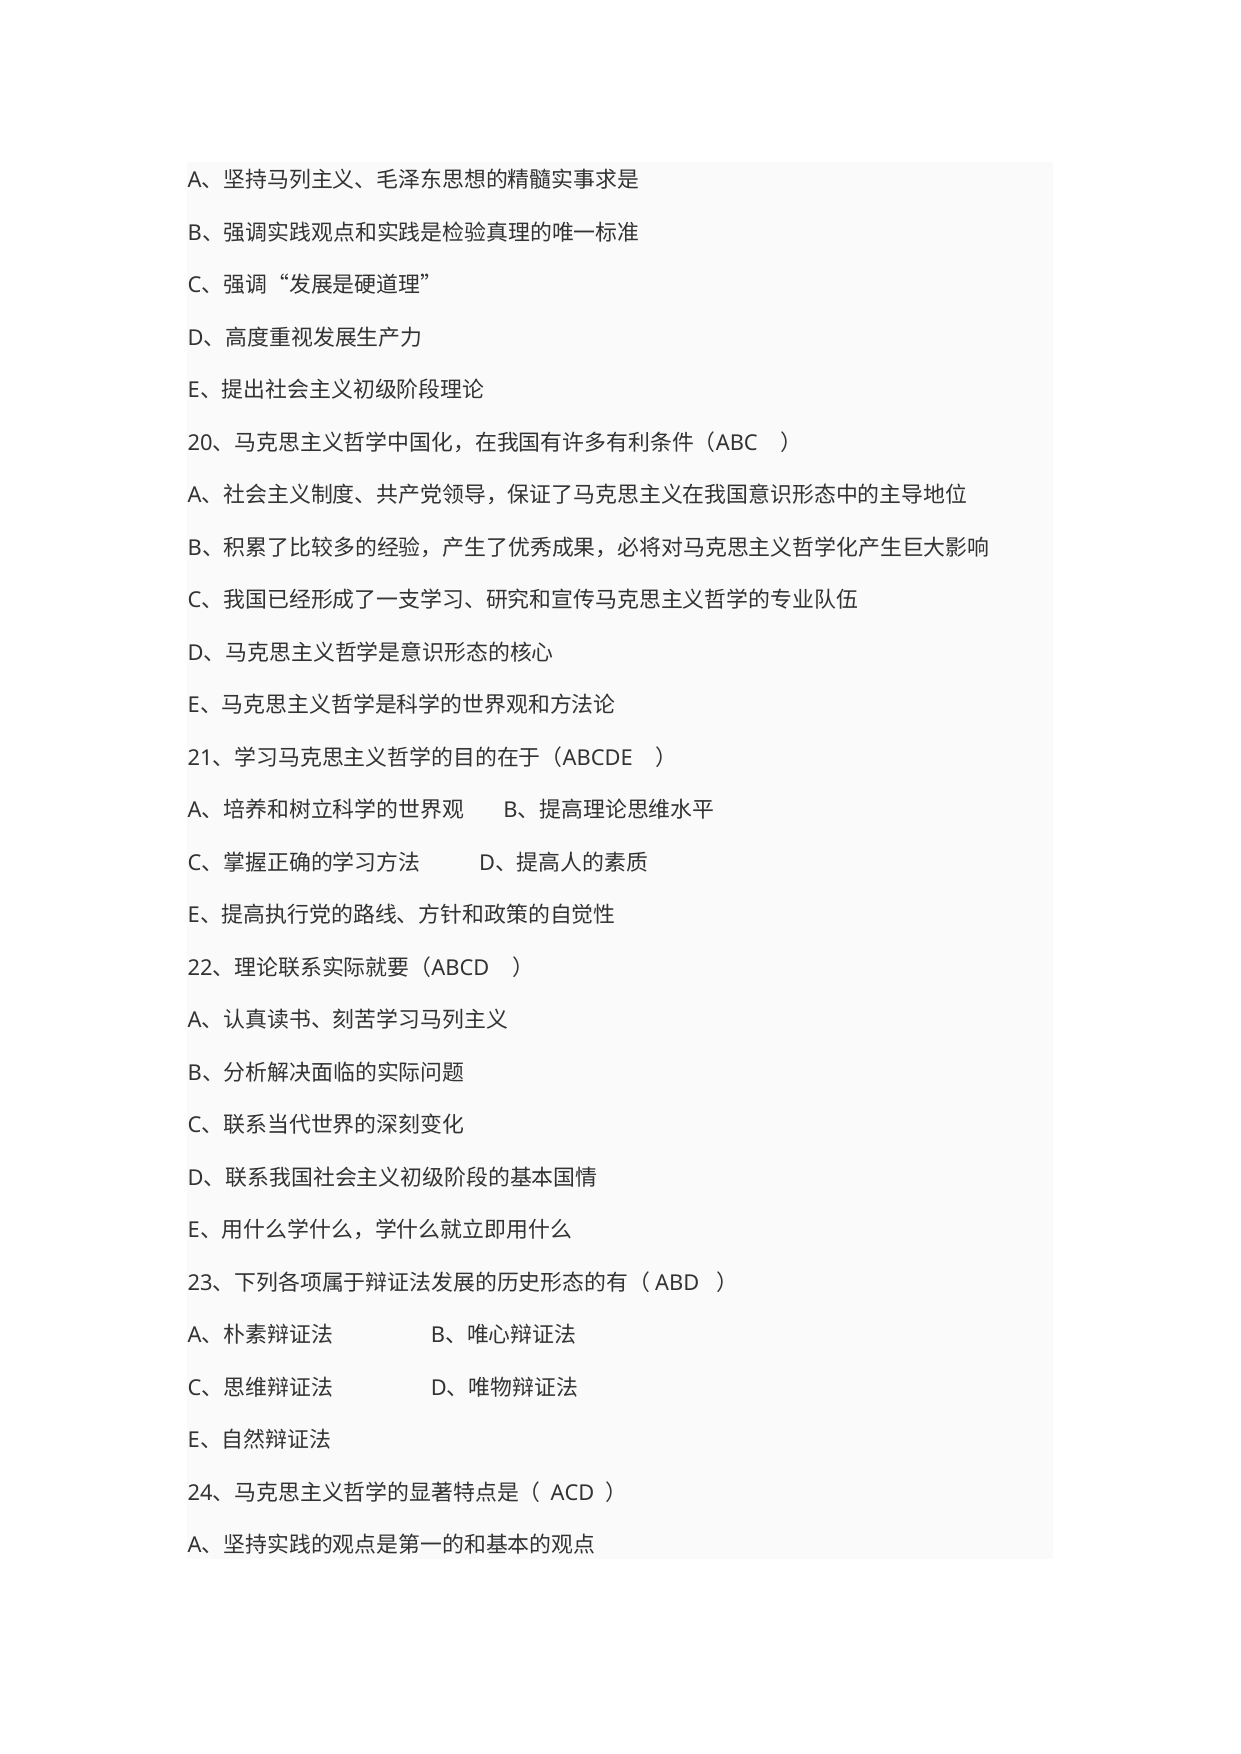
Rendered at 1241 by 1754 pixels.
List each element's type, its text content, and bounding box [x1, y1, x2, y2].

text B、强调实践观点和实践是检验真理的唯一标准 [187, 214, 1053, 247]
text B、分析解决面临的实际问题 [187, 1054, 1053, 1087]
text C、掌握正确的学习方法 D、提高人的素质 [187, 844, 1053, 877]
text D、马克思主义哲学是意识形态的核心 [187, 634, 1053, 667]
text 24、马克思主义哲学的显著特点是（ ACD ） [187, 1474, 1053, 1507]
text 21、学习马克思主义哲学的目的在于（ABCDE ） [187, 739, 1053, 772]
text C、思维辩证法 D、唯物辩证法 [187, 1369, 1053, 1402]
text 20、马克思主义哲学中国化，在我国有许多有利条件（ABC ） [187, 424, 1053, 457]
text A、坚持实践的观点是第一的和基本的观点 [187, 1527, 1053, 1559]
text 22、理论联系实际就要（ABCD ） [187, 949, 1053, 982]
text A、朴素辩证法 B、唯心辩证法 [187, 1317, 1053, 1349]
text A、社会主义制度、共产党领导，保证了马克思主义在我国意识形态中的主导地位 [187, 477, 1053, 509]
text B、积累了比较多的经验，产生了优秀成果，必将对马克思主义哲学化产生巨大影响 [187, 529, 1053, 562]
text E、马克思主义哲学是科学的世界观和方法论 [187, 687, 1053, 719]
text E、自然辩证法 [187, 1422, 1053, 1454]
text A、认真读书、刻苦学习马列主义 [187, 1002, 1053, 1034]
text A、培养和树立科学的世界观 B、提高理论思维水平 [187, 792, 1053, 824]
text C、联系当代世界的深刻变化 [187, 1107, 1053, 1139]
text D、联系我国社会主义初级阶段的基本国情 [187, 1159, 1053, 1192]
text D、高度重视发展生产力 [187, 319, 1053, 352]
text C、我国已经形成了一支学习、研究和宣传马克思主义哲学的专业队伍 [187, 582, 1053, 614]
text 23、下列各项属于辩证法发展的历史形态的有（ ABD ） [187, 1264, 1053, 1297]
text C、强调“发展是硬道理” [187, 267, 1053, 299]
text E、提出社会主义初级阶段理论 [187, 372, 1053, 404]
text E、用什么学什么，学什么就立即用什么 [187, 1212, 1053, 1244]
text A、坚持马列主义、毛泽东思想的精髓实事求是 [187, 162, 1053, 194]
text E、提高执行党的路线、方针和政策的自觉性 [187, 897, 1053, 929]
